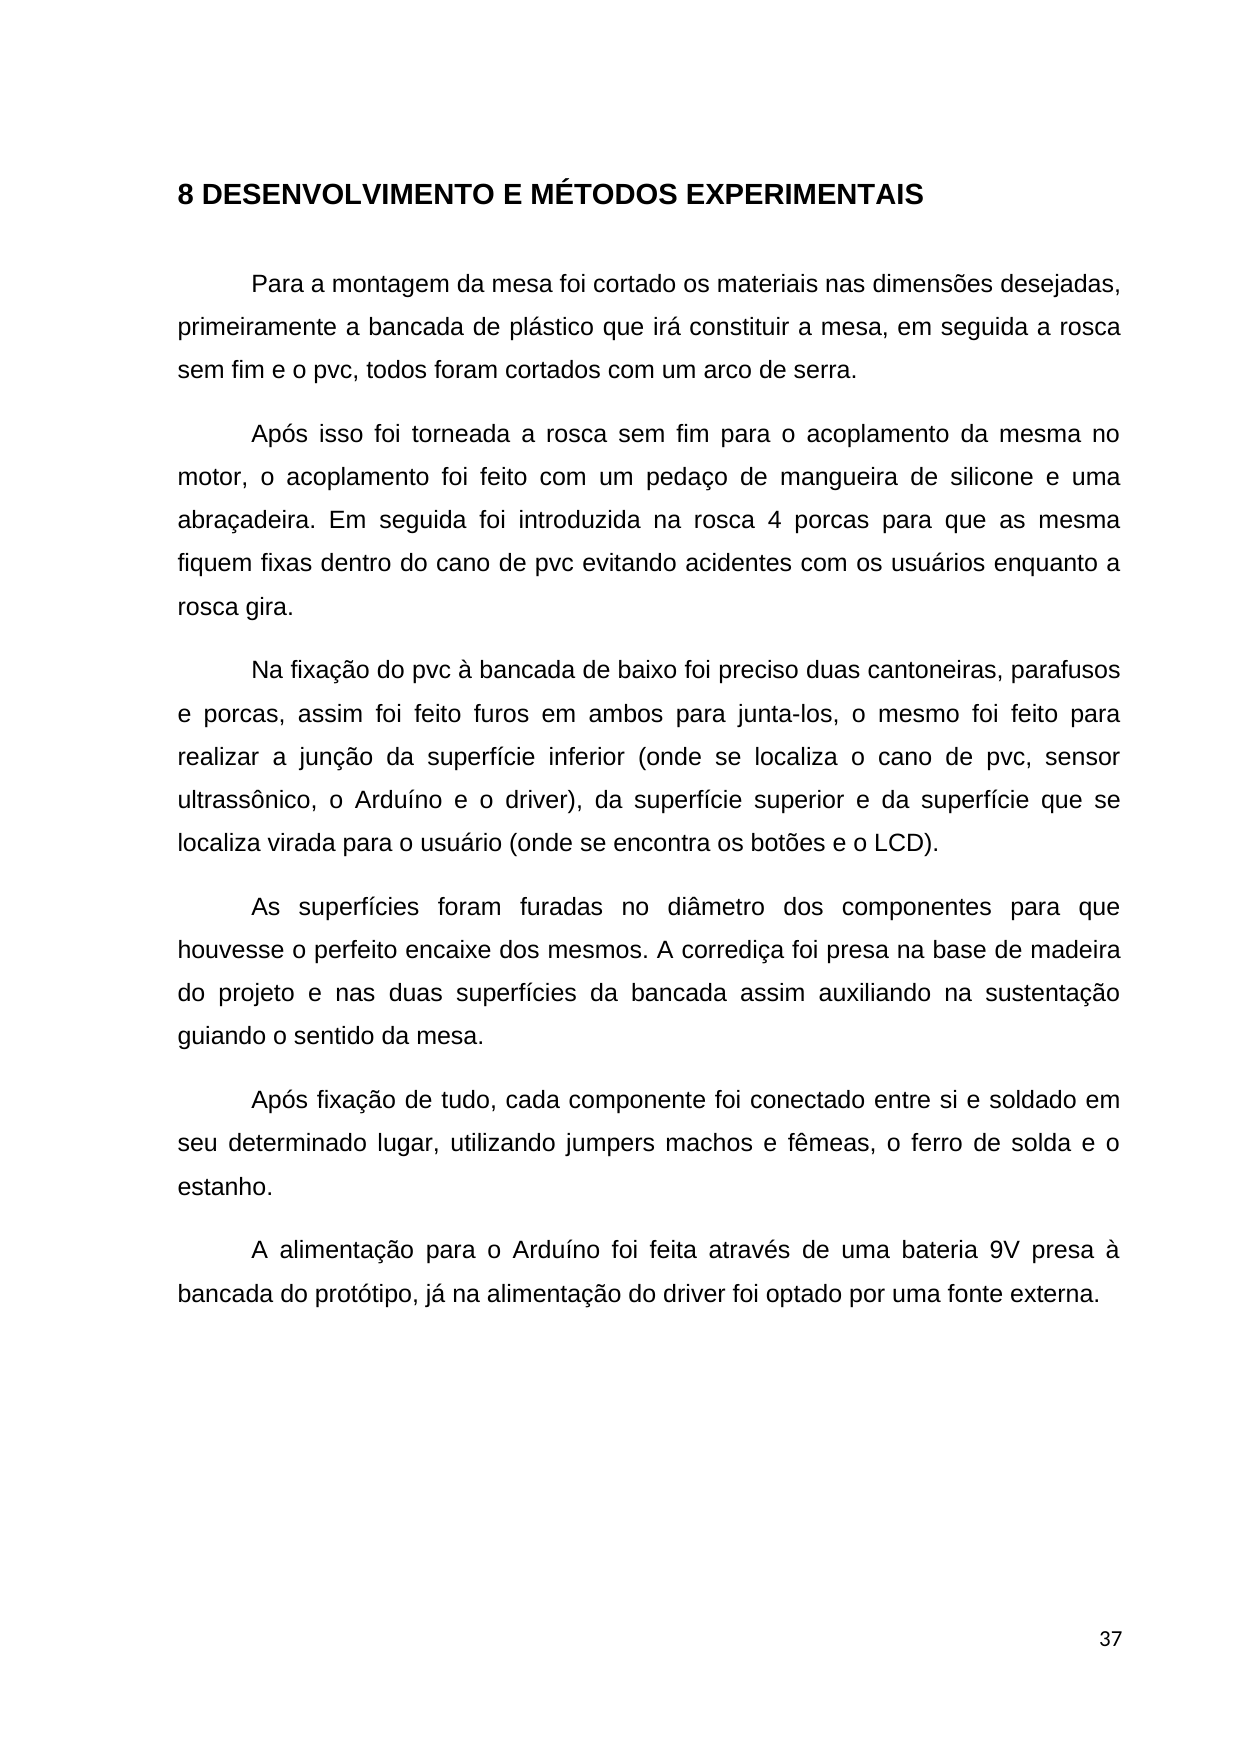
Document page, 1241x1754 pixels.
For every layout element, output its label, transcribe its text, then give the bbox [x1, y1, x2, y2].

text Após isso foi torneada a rosca sem fim para o acoplamento da mesma no motor, o acoplamento foi feito com um pedaço de mangueira de silicone e uma abraçadeira. Em seguida foi introduzida na rosca 4 porcas para que as mesma fiquem fixas dentro do cano de pvc evitando acidentes com os usuários enquanto a rosca gira. [177, 419, 1122, 620]
text A alimentação para o Arduíno foi feita através de uma bateria 9V presa à bancada do protótipo, já na alimentação do driver foi optado por uma fonte externa. [177, 1235, 1122, 1307]
text Após fixação de tudo, cada componente foi conectado entre si e soldado em seu determinado lugar, utilizando jumpers machos e fêmeas, o ferro de solda e o estanho. [177, 1085, 1122, 1200]
subtitle 8 DESENVOLVIMENTO E MÉTODOS EXPERIMENTAIS [177, 177, 1122, 211]
text Para a montagem da mesa foi cortado os materiais nas dimensões desejadas, primeiramente a bancada de plástico que irá constituir a mesa, em seguida a rosca sem fim e o pvc, todos foram cortados com um arco de serra. [177, 269, 1122, 384]
text Na fixação do pvc à bancada de baixo foi preciso duas cantoneiras, parafusos e porcas, assim foi feito furos em ambos para junta-los, o mesmo foi feito para realizar a junção da superfície inferior (onde se localiza o cano de pvc, sensor ultrassônico, o Arduíno e o driver), da superfície superior e da superfície que se localiza virada para o usuário (onde se encontra os botões e o LCD). [177, 655, 1122, 857]
text As superfícies foram furadas no diâmetro dos componentes para que houvesse o perfeito encaixe dos mesmos. A corrediça foi presa na base de madeira do projeto e nas duas superfícies da bancada assim auxiliando na sustentação guiando o sentido da mesa. [177, 892, 1122, 1050]
